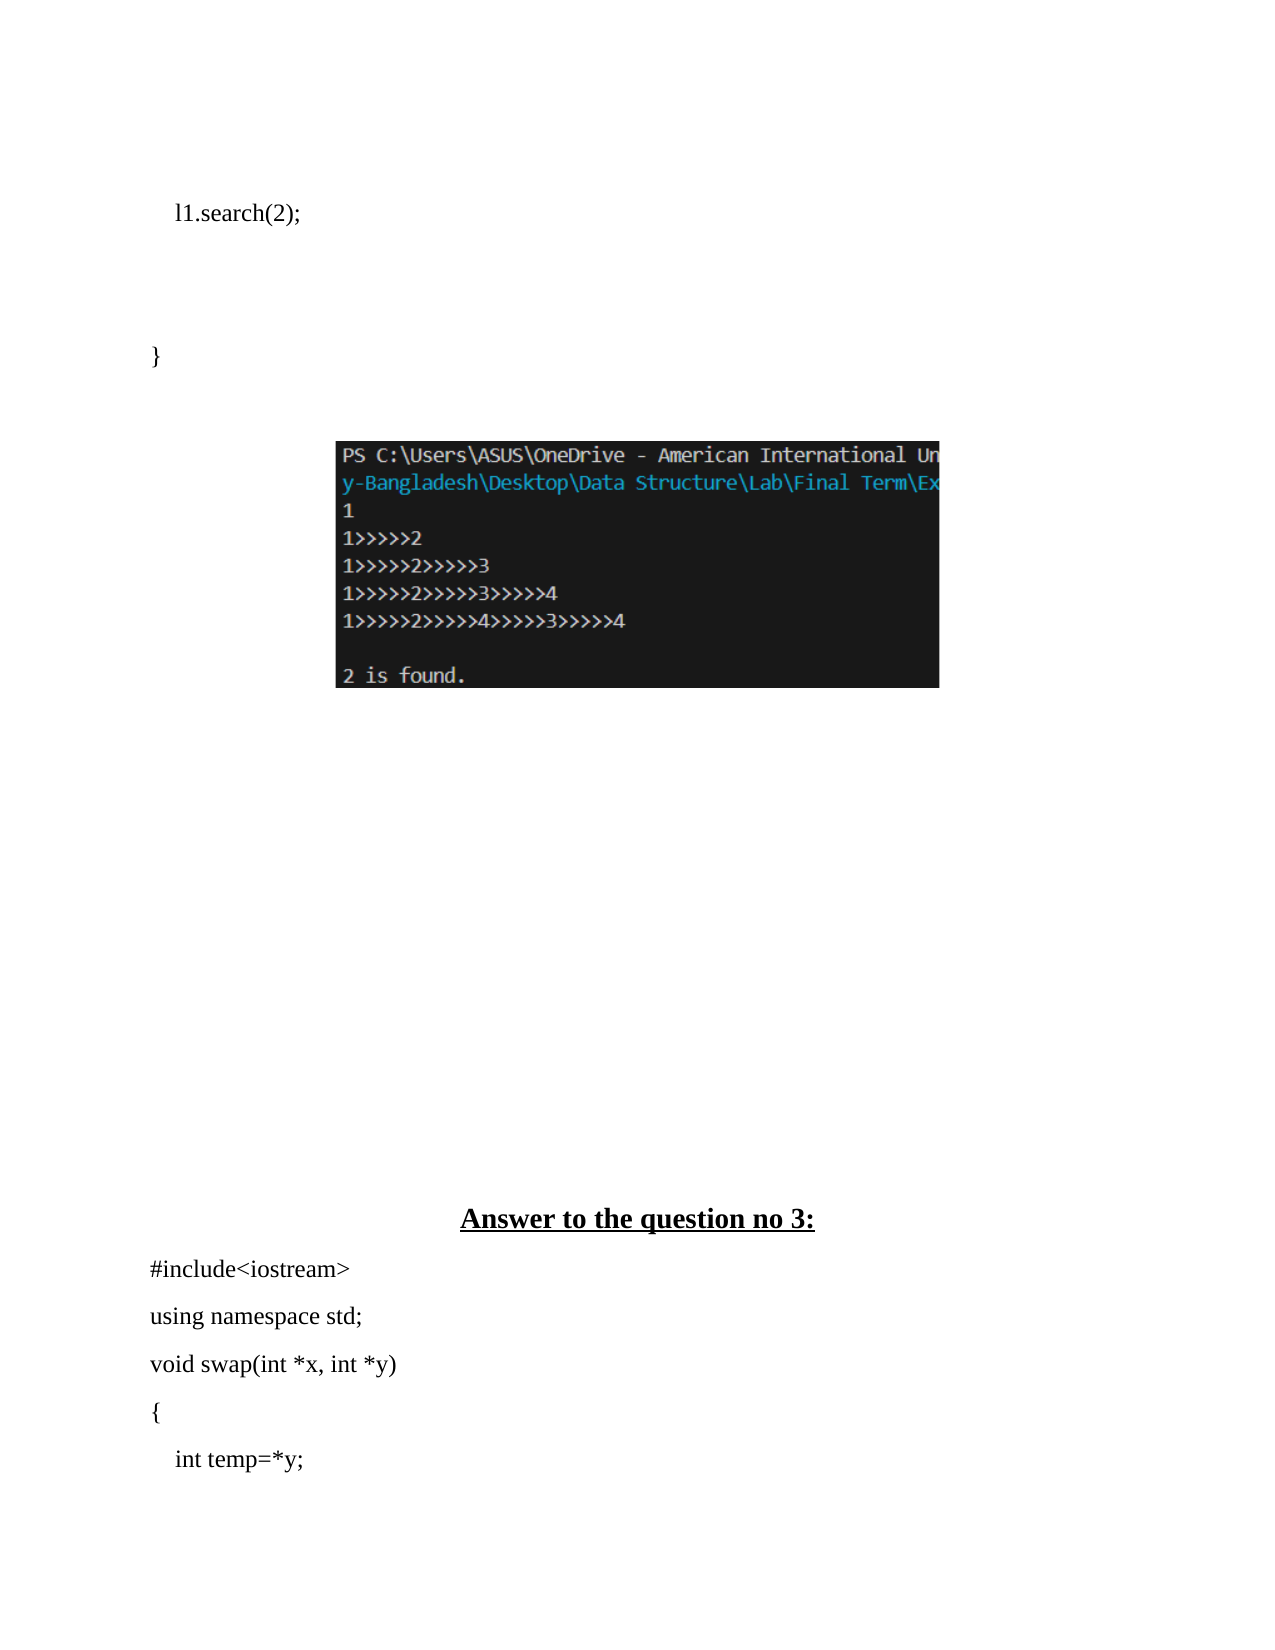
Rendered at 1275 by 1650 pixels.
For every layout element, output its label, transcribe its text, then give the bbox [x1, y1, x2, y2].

text l1.search(2); [150, 198, 1125, 226]
picture [335, 441, 940, 688]
text using namespace std; [150, 1301, 1125, 1330]
text int temp=*y; [150, 1444, 1125, 1473]
text void swap(int *x, int *y) [150, 1349, 1125, 1378]
text Answer to the question no 3: [150, 1201, 1125, 1234]
text #include<iostream> [150, 1254, 1125, 1282]
text { [150, 1397, 1125, 1426]
text } [150, 341, 1125, 369]
